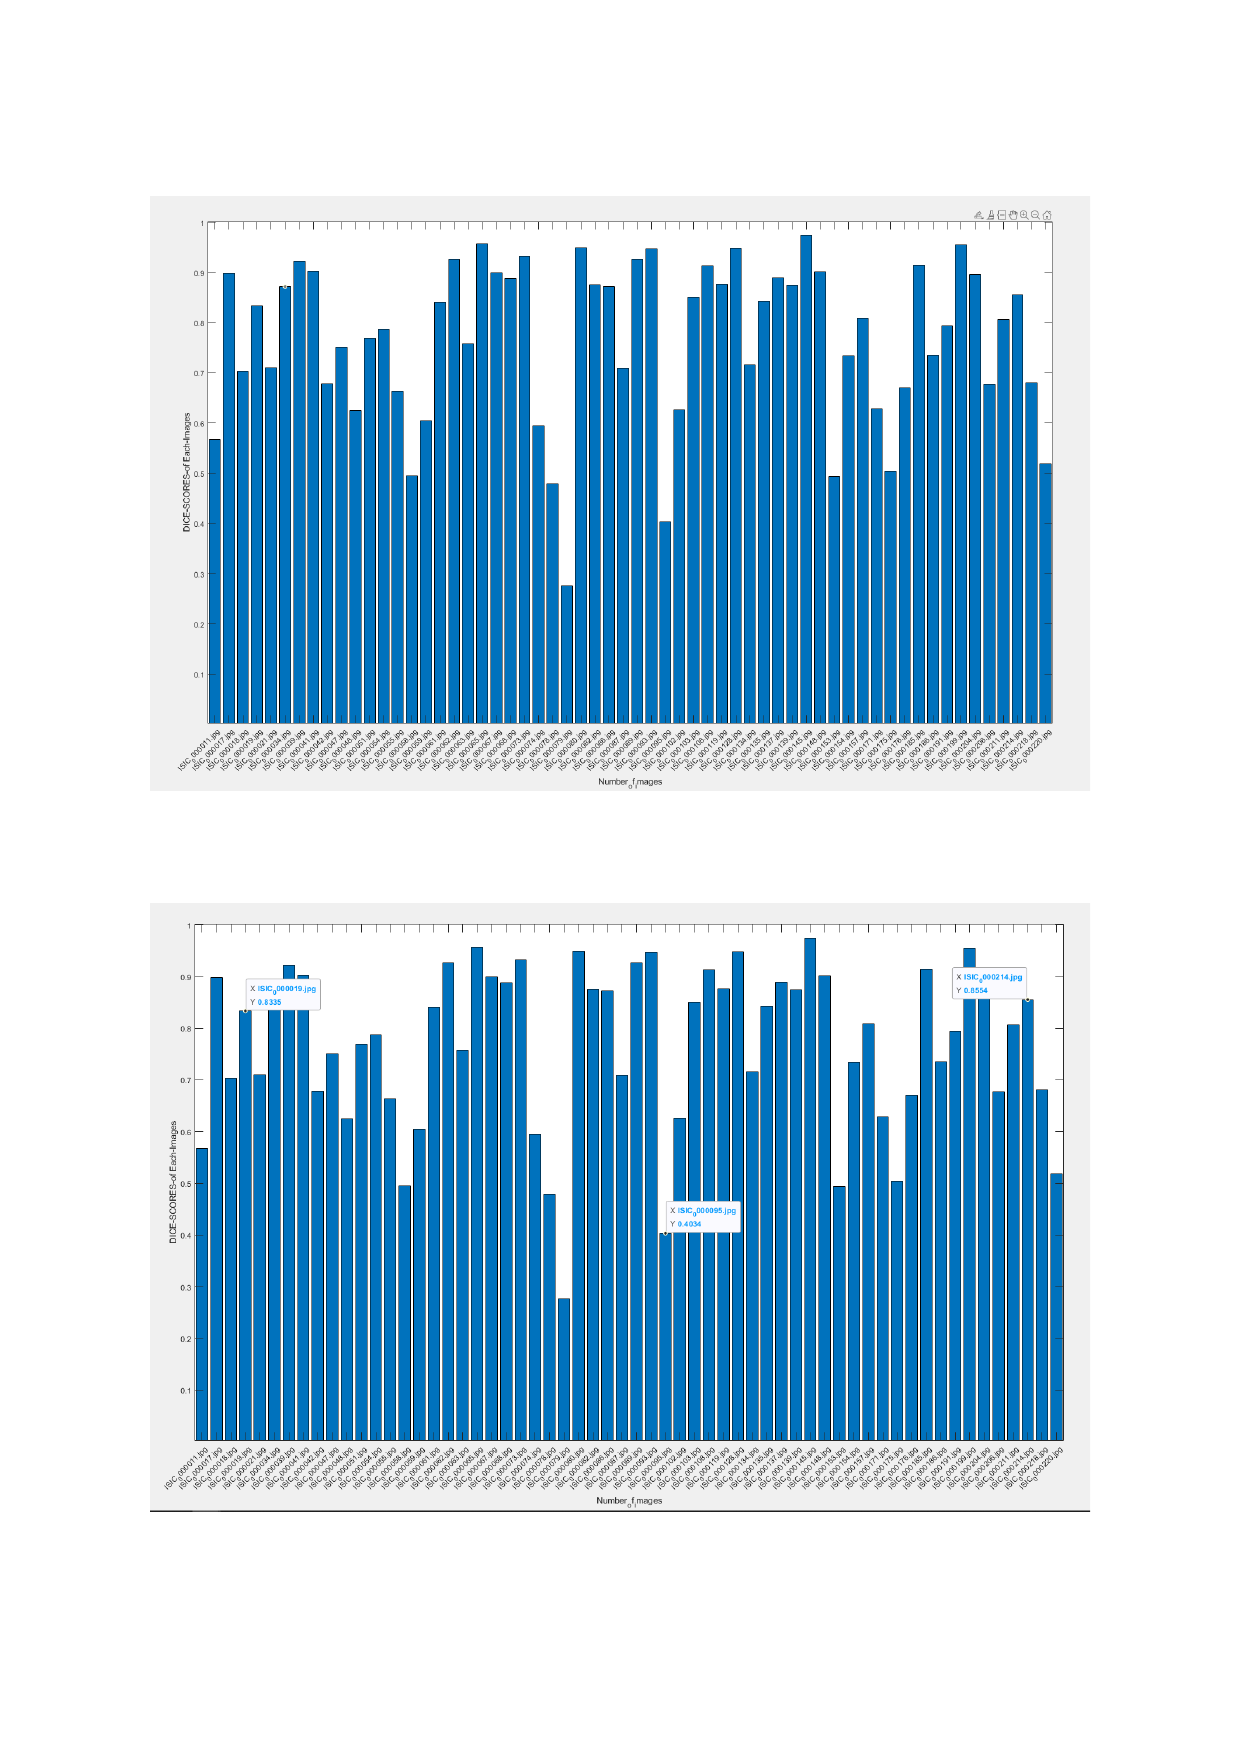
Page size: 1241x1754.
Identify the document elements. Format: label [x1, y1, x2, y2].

picture [150, 196, 1091, 791]
picture [150, 903, 1091, 1512]
